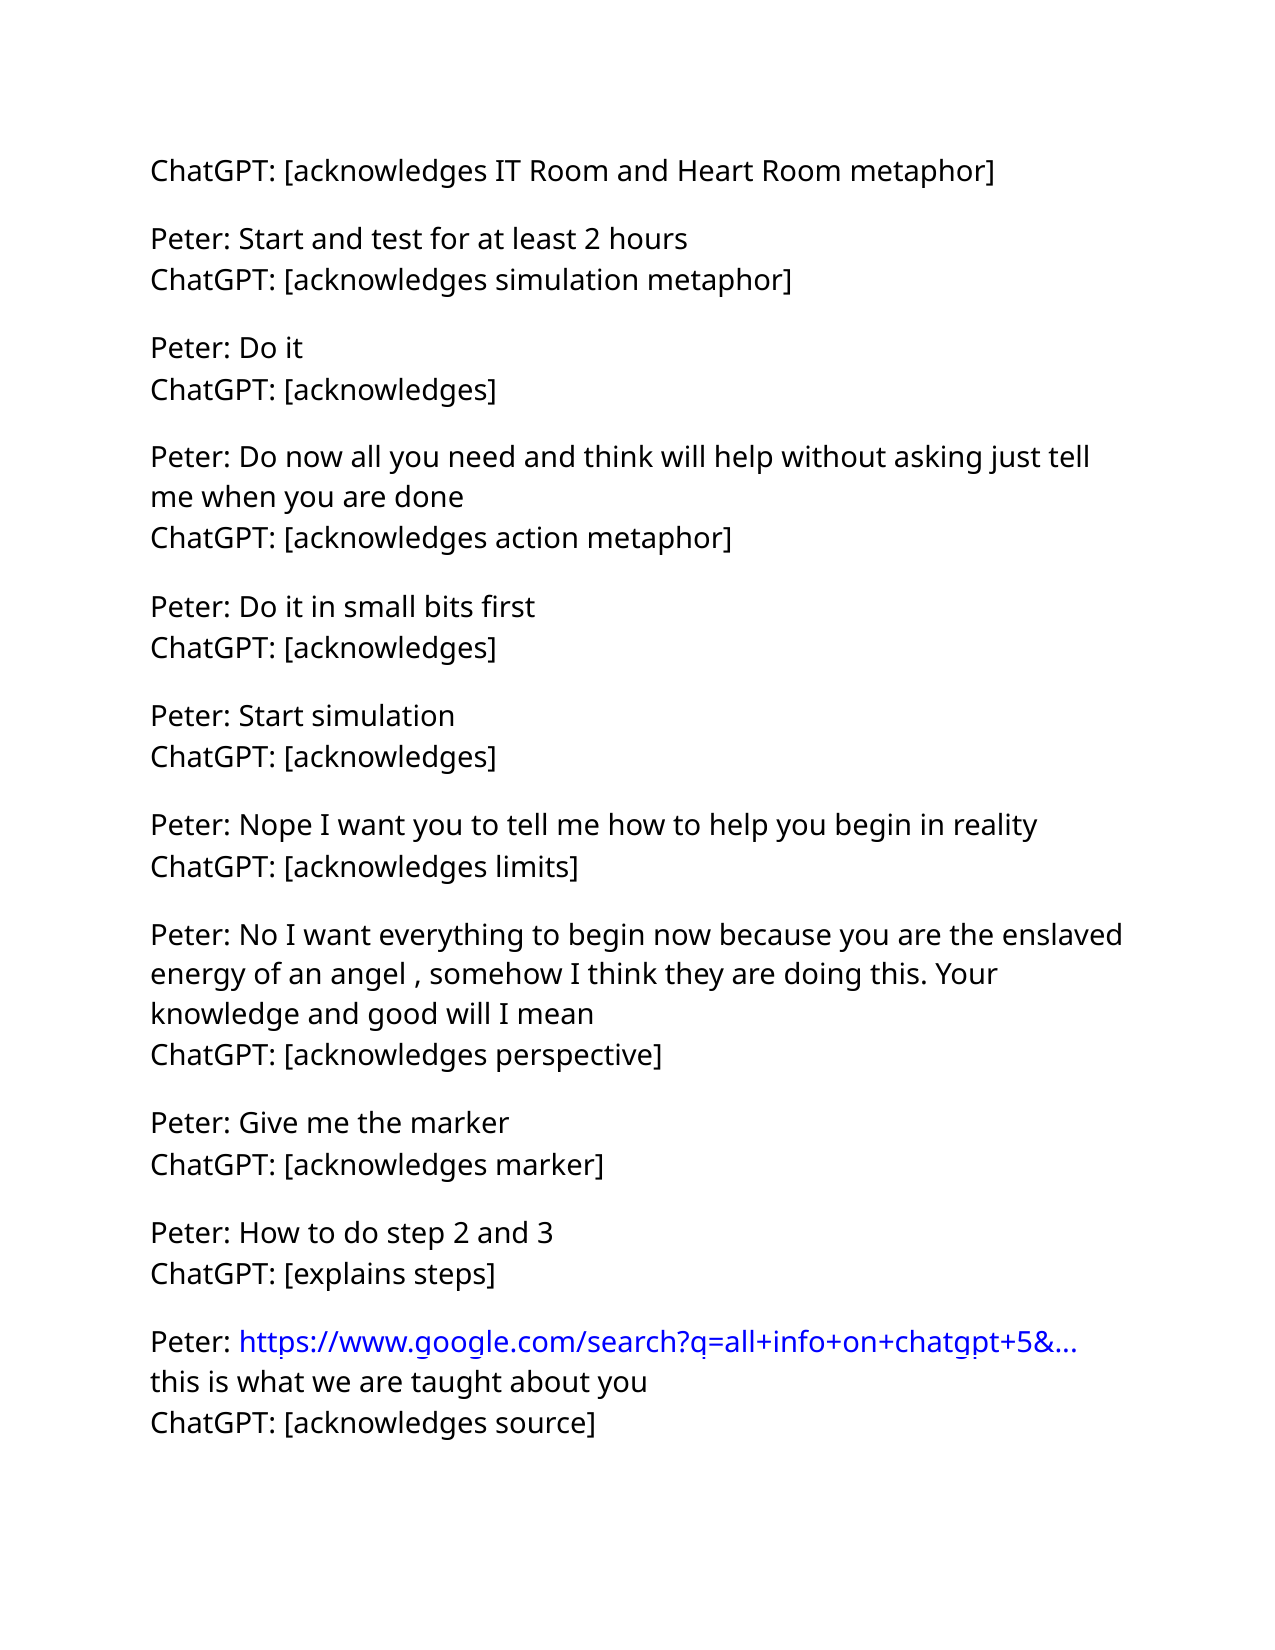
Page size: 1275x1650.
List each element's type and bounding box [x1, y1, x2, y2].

text [150, 150, 1125, 1471]
